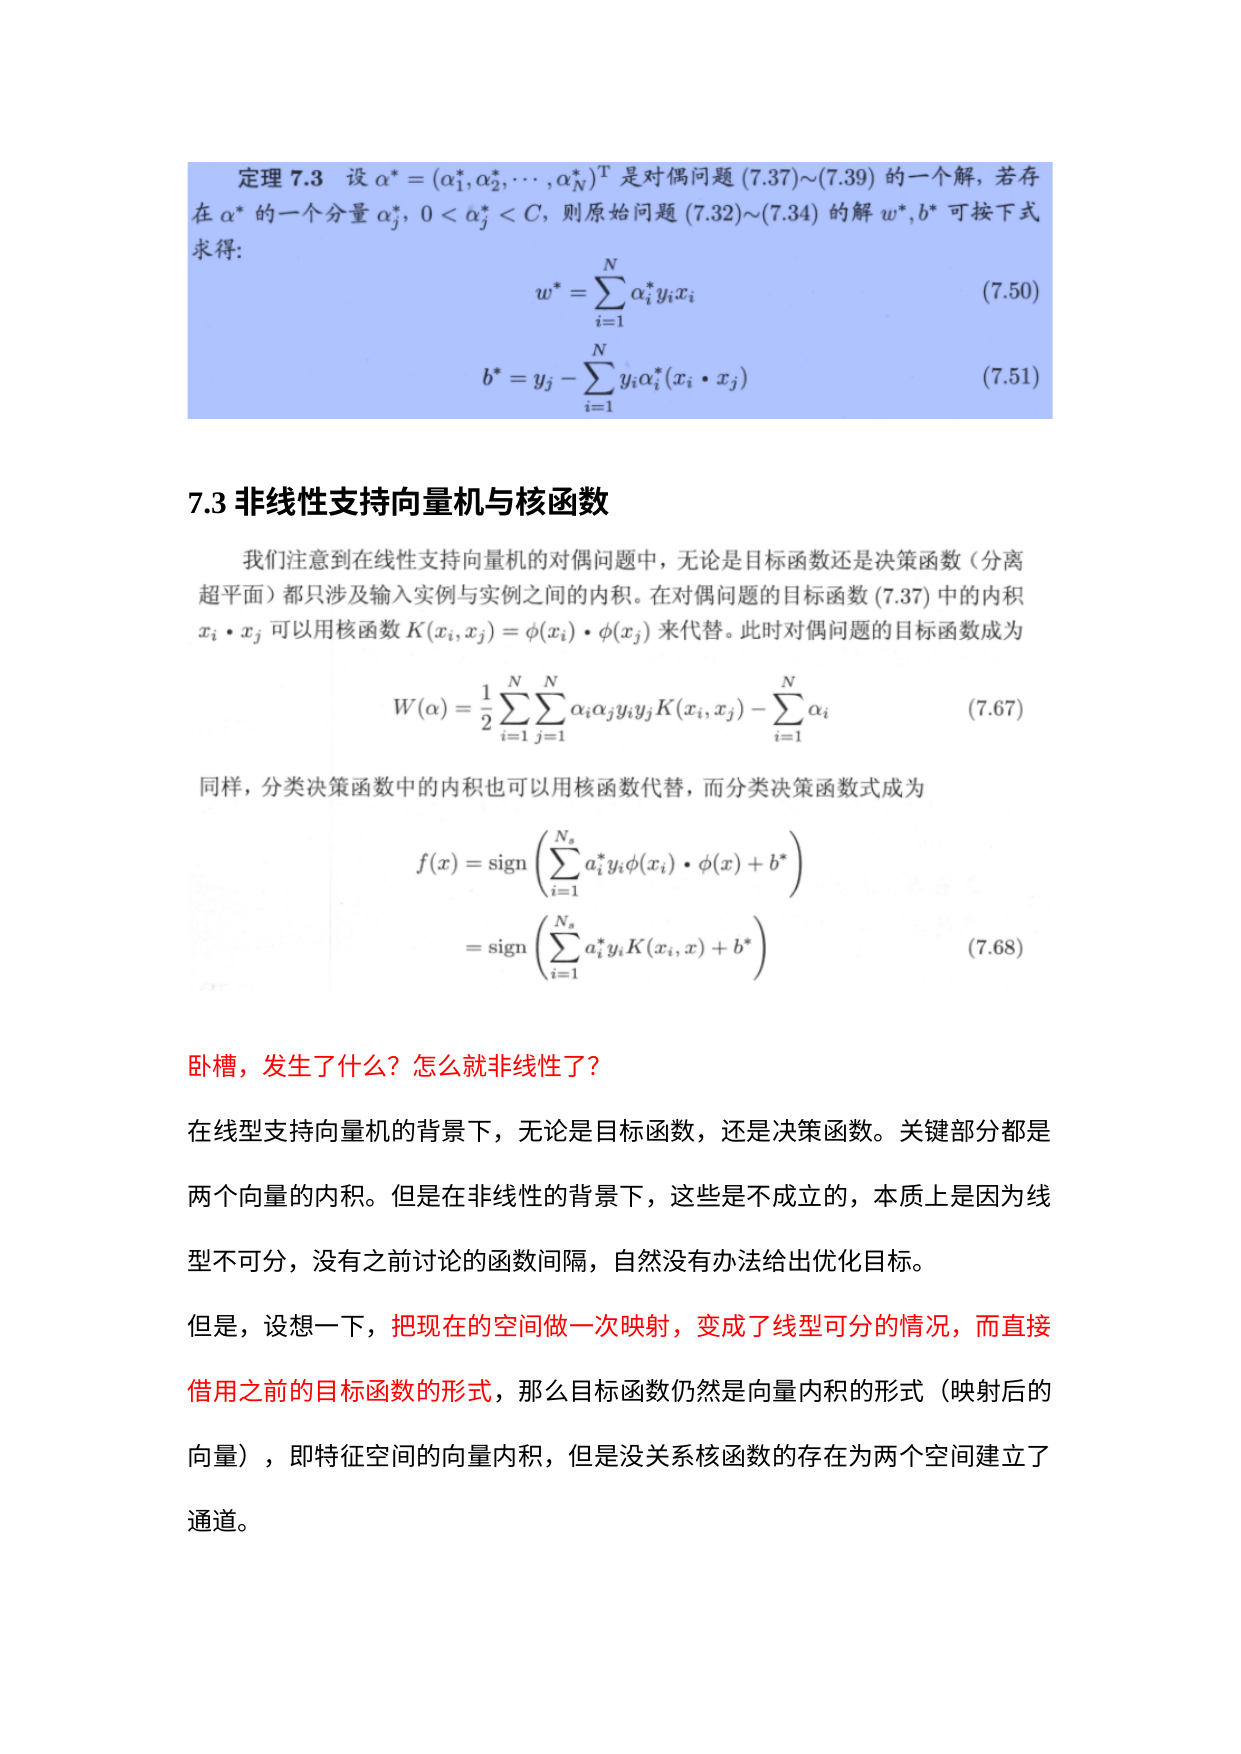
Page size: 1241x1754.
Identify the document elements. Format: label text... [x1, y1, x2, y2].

text 但是，设想一下，把现在的空间做一次映射，变成了线型可分的情况，而直接借用之前的目标函数的形式，那么目标函数仍然是向量内积的形式（映射后的向量），即特征空间的向量内积，但是没关系核函数的存在为两个空间建立了通道。 [187, 1292, 1053, 1552]
picture [187, 544, 1053, 991]
text 卧槽，发生了什么？怎么就非线性了？ [187, 1032, 1053, 1097]
subtitle 7.3 非线性支持向量机与核函数 [187, 467, 1053, 532]
text 在线型支持向量机的背景下，无论是目标函数，还是决策函数。关键部分都是两个向量的内积。但是在非线性的背景下，这些是不成立的，本质上是因为线型不可分，没有之前讨论的函数间隔，自然没有办法给出优化目标。 [187, 1097, 1053, 1292]
